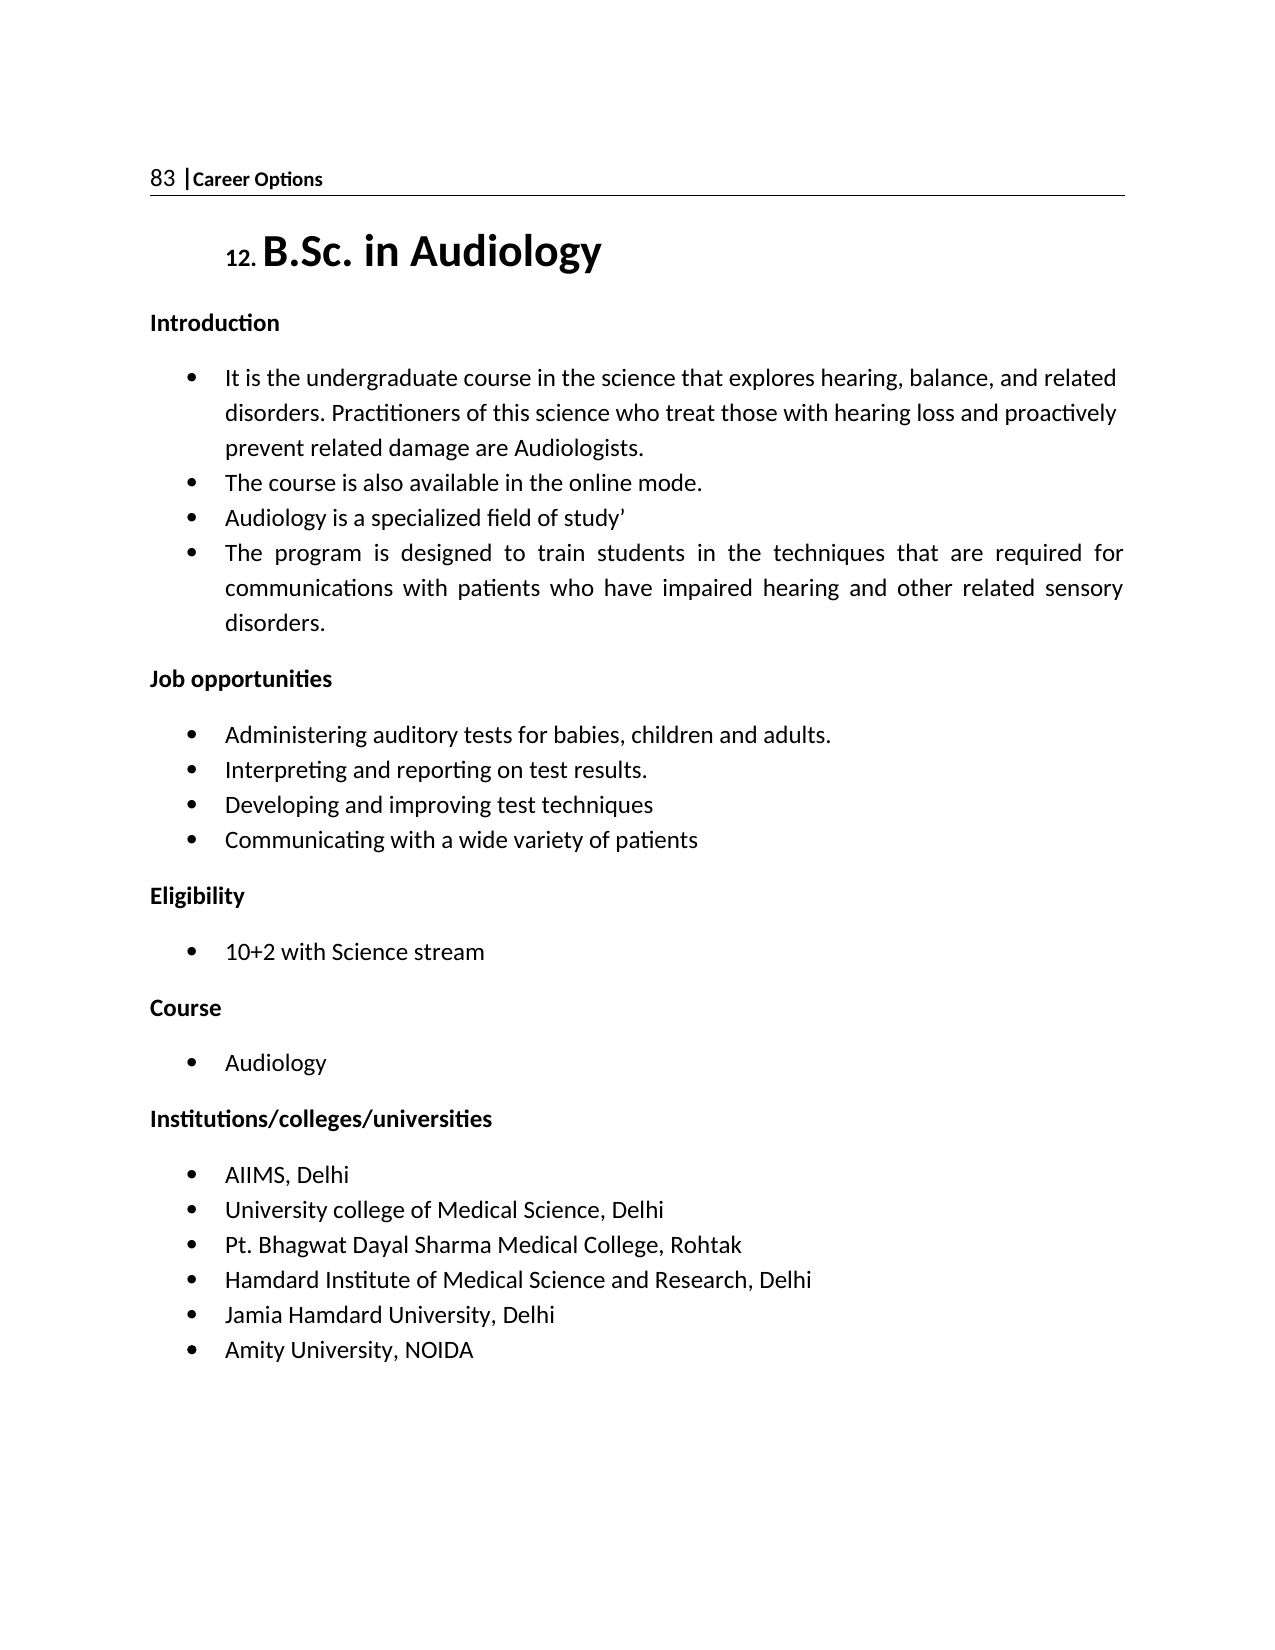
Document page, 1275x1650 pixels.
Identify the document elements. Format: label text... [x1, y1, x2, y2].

text Eligibility [150, 880, 1125, 911]
list Audiology is a specialized field of study’ [187, 502, 1125, 533]
list The program is designed to train students in the techniques that are required for communications with patients who have impaired hearing and other related sensory disorders. [187, 537, 1125, 638]
list Audiology [187, 1047, 1125, 1078]
text Institutions/colleges/universities [150, 1103, 1125, 1134]
list 10+2 with Science stream [187, 936, 1125, 966]
text Course [150, 992, 1125, 1022]
list B.Sc. in Audiology [225, 222, 1125, 277]
list It is the undergraduate course in the science that explores hearing, balance, and related disorders. Practitioners of this science who treat those with hearing loss and proactively prevent related damage are Audiologists. [187, 362, 1125, 463]
list Administering auditory tests for babies, children and adults. [187, 719, 1125, 750]
list Pt. Bhagwat Dayal Sharma Medical College, Rohtak [187, 1229, 1125, 1260]
list Hamdard Institute of Medical Science and Research, Delhi [187, 1264, 1125, 1295]
list Interpreting and reporting on test results. [187, 754, 1125, 785]
text Introduction [150, 307, 1125, 337]
list Amity University, NOIDA [187, 1334, 1125, 1365]
text Job opportunities [150, 663, 1125, 694]
list AIIMS, Delhi [187, 1159, 1125, 1190]
list Communicating with a wide variety of patients [187, 824, 1125, 855]
list The course is also available in the online mode. [187, 467, 1125, 498]
list Developing and improving test techniques [187, 789, 1125, 820]
list University college of Medical Science, Delhi [187, 1194, 1125, 1225]
list Jamia Hamdard University, Delhi [187, 1299, 1125, 1330]
